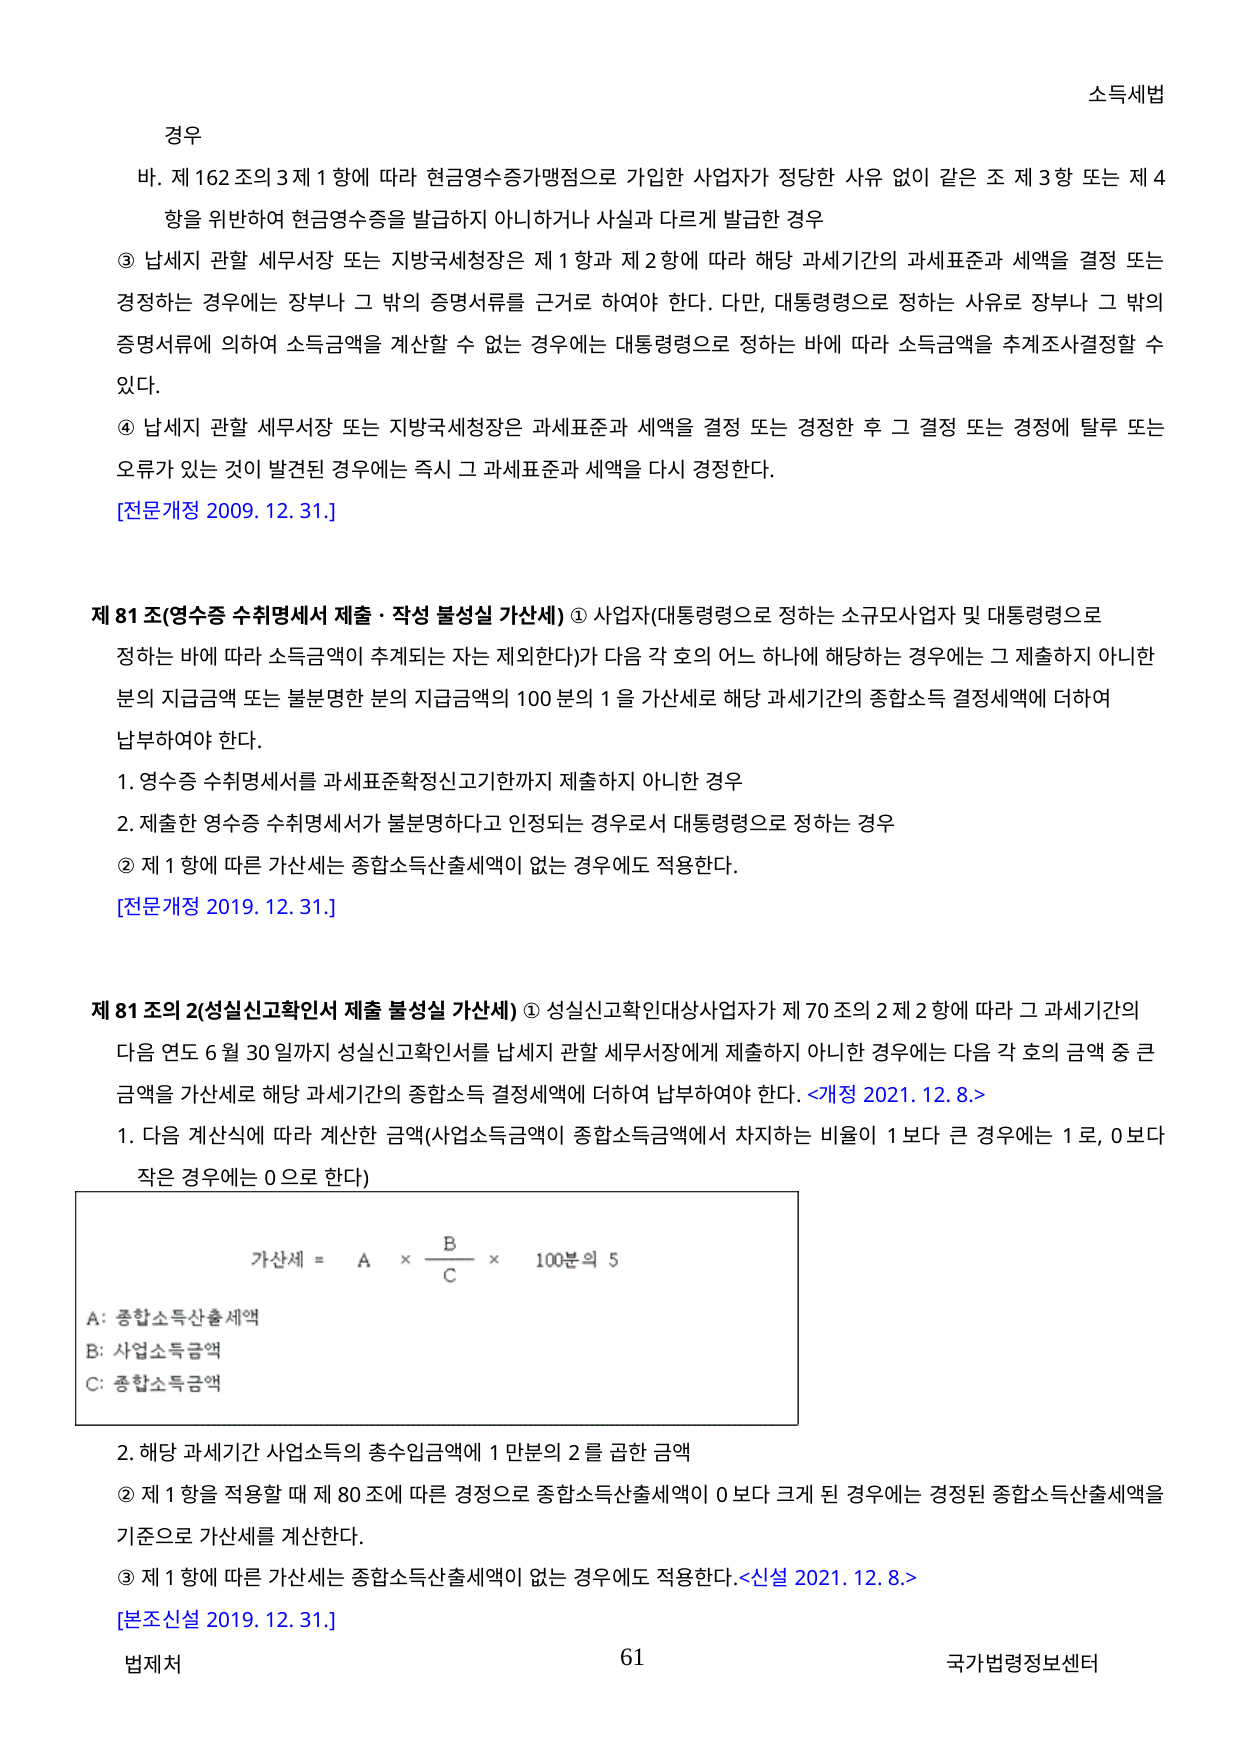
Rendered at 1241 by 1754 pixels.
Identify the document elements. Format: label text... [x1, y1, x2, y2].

text [전문개정 2019. 12. 31.] [117, 879, 1165, 921]
text 2. 제출한 영수증 수취명세서가 불분명하다고 인정되는 경우로서 대통령령으로 정하는 경우 [117, 796, 1165, 837]
text 제81조(영수증 수취명세서 제출ㆍ작성 불성실 가산세) ① 사업자(대통령령으로 정하는 소규모사업자 및 대통령령으로 정하는 바에 따라 소득금액이 추계되는 자는 제외한다)가 다음 각 호의 어느 하나에 해당하는 경우에는 그 제출하지 아니한 분의 지급금액 또는 불분명한 분의 지급금액의 100분의 1을 가산세로 해당 과세기간의 종합소득 결정세액에 더하여 납부하여야 한다. [92, 587, 1165, 754]
text ② 제1항에 따른 가산세는 종합소득산출세액이 없는 경우에도 적용한다. [117, 837, 1165, 879]
picture [75, 1191, 799, 1426]
text 2. 해당 과세기간 사업소득의 총수입금액에 1만분의 2를 곱한 금액 [117, 1425, 1165, 1467]
text 제81조의2(성실신고확인서 제출 불성실 가산세) ① 성실신고확인대상사업자가 제70조의2제2항에 따라 그 과세기간의 다음 연도 6월 30일까지 성실신고확인서를 납세지 관할 세무서장에게 제출하지 아니한 경우에는 다음 각 호의 금액 중 큰 금액을 가산세로 해당 과세기간의 종합소득 결정세액에 더하여 납부하여야 한다. <개정 2021. 12. 8.> [92, 983, 1165, 1108]
text ③ 납세지 관할 세무서장 또는 지방국세청장은 제1항과 제2항에 따라 해당 과세기간의 과세표준과 세액을 결정 또는 경정하는 경우에는 장부나 그 밖의 증명서류를 근거로 하여야 한다. 다만, 대통령령으로 정하는 사유로 장부나 그 밖의 증명서류에 의하여 소득금액을 계산할 수 없는 경우에는 대통령령으로 정하는 바에 따라 소득금액을 추계조사결정할 수 있다. [117, 233, 1165, 400]
text ② 제1항을 적용할 때 제80조에 따른 경정으로 종합소득산출세액이 0보다 크게 된 경우에는 경정된 종합소득산출세액을 기준으로 가산세를 계산한다. [117, 1467, 1165, 1550]
text 1. 영수증 수취명세서를 과세표준확정신고기한까지 제출하지 아니한 경우 [117, 754, 1165, 796]
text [137, 108, 1165, 150]
text [본조신설 2019. 12. 31.] [117, 1592, 1165, 1634]
text [전문개정 2009. 12. 31.] [117, 483, 1165, 525]
text 1. 다음 계산식에 따라 계산한 금액(사업소득금액이 종합소득금액에서 차지하는 비율이 1보다 큰 경우에는 1로, 0보다 작은 경우에는 0으로 한다) [117, 1108, 1165, 1192]
text ③ 제1항에 따른 가산세는 종합소득산출세액이 없는 경우에도 적용한다.<신설 2021. 12. 8.> [117, 1550, 1165, 1592]
text ④ 납세지 관할 세무서장 또는 지방국세청장은 과세표준과 세액을 결정 또는 경정한 후 그 결정 또는 경정에 탈루 또는 오류가 있는 것이 발견된 경우에는 즉시 그 과세표준과 세액을 다시 경정한다. [117, 400, 1165, 483]
text 바. 제162조의3제1항에 따라 현금영수증가맹점으로 가입한 사업자가 정당한 사유 없이 같은 조 제3항 또는 제4항을 위반하여 현금영수증을 발급하지 아니하거나 사실과 다르게 발급한 경우 [137, 150, 1165, 233]
